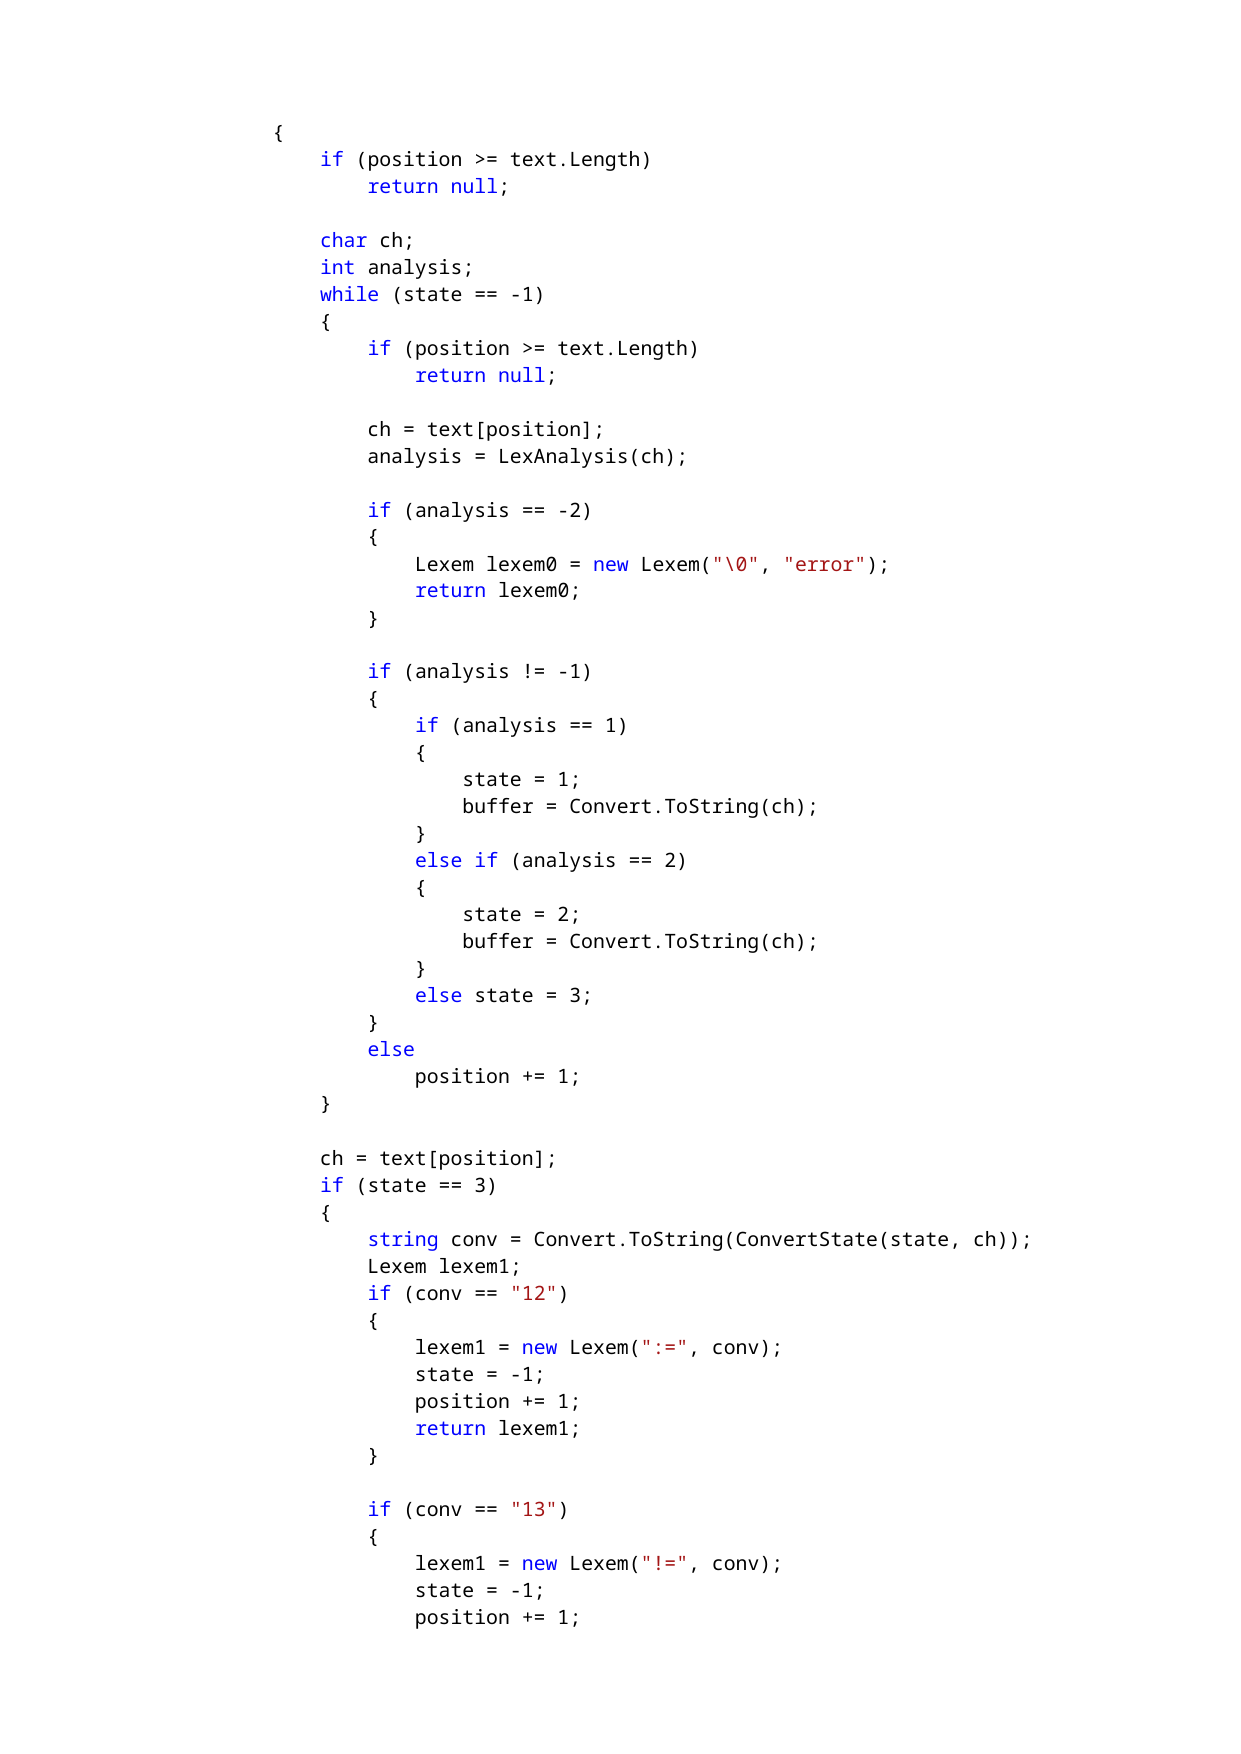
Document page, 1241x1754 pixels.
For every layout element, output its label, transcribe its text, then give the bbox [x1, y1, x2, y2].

text state = 2; [177, 901, 1152, 927]
text } [177, 954, 1152, 981]
text { [177, 739, 1152, 766]
text if (conv == "13") [177, 1495, 1152, 1522]
text } [177, 819, 1152, 847]
text char ch; [177, 226, 1152, 253]
text buffer = Convert.ToString(ch); [177, 927, 1152, 954]
text return lexem1; [177, 1414, 1152, 1441]
text state = -1; [177, 1576, 1152, 1603]
text { [177, 307, 1152, 334]
text analysis = LexAnalysis(ch); [177, 442, 1152, 469]
text else if (analysis == 2) [177, 847, 1152, 873]
text lexem1 = new Lexem(":=", conv); [177, 1333, 1152, 1360]
text return lexem0; [177, 577, 1152, 604]
text Lexem lexem1; [177, 1252, 1152, 1279]
text if (conv == "12") [177, 1279, 1152, 1306]
text if (analysis != -1) [177, 658, 1152, 685]
text { [177, 685, 1152, 712]
text } [177, 1441, 1152, 1468]
text { [177, 1198, 1152, 1225]
text if (position >= text.Length) [177, 334, 1152, 361]
text else state = 3; [177, 981, 1152, 1008]
text int analysis; [177, 253, 1152, 280]
text if (analysis == 1) [177, 712, 1152, 739]
text else [177, 1035, 1152, 1062]
text return null; [177, 361, 1152, 388]
text { [177, 1306, 1152, 1333]
text while (state == -1) [177, 280, 1152, 307]
text { [177, 1522, 1152, 1549]
text } [177, 1089, 1152, 1116]
text buffer = Convert.ToString(ch); [177, 793, 1152, 819]
text if (position >= text.Length) [177, 145, 1152, 172]
text { [177, 873, 1152, 901]
text ch = text[position]; [177, 415, 1152, 442]
text } [177, 604, 1152, 631]
text { [177, 523, 1152, 550]
text position += 1; [177, 1387, 1152, 1414]
text position += 1; [177, 1603, 1152, 1630]
text return null; [177, 172, 1152, 199]
text if (analysis == -2) [177, 496, 1152, 523]
text Lexem lexem0 = new Lexem("\0", "error"); [177, 550, 1152, 577]
text state = 1; [177, 766, 1152, 793]
text if (state == 3) [177, 1171, 1152, 1198]
text } [177, 1008, 1152, 1035]
text state = -1; [177, 1360, 1152, 1387]
text string conv = Convert.ToString(ConvertState(state, ch)); [177, 1225, 1152, 1252]
text position += 1; [177, 1062, 1152, 1089]
text ch = text[position]; [177, 1144, 1152, 1171]
text lexem1 = new Lexem("!=", conv); [177, 1549, 1152, 1576]
text { [177, 118, 1152, 145]
